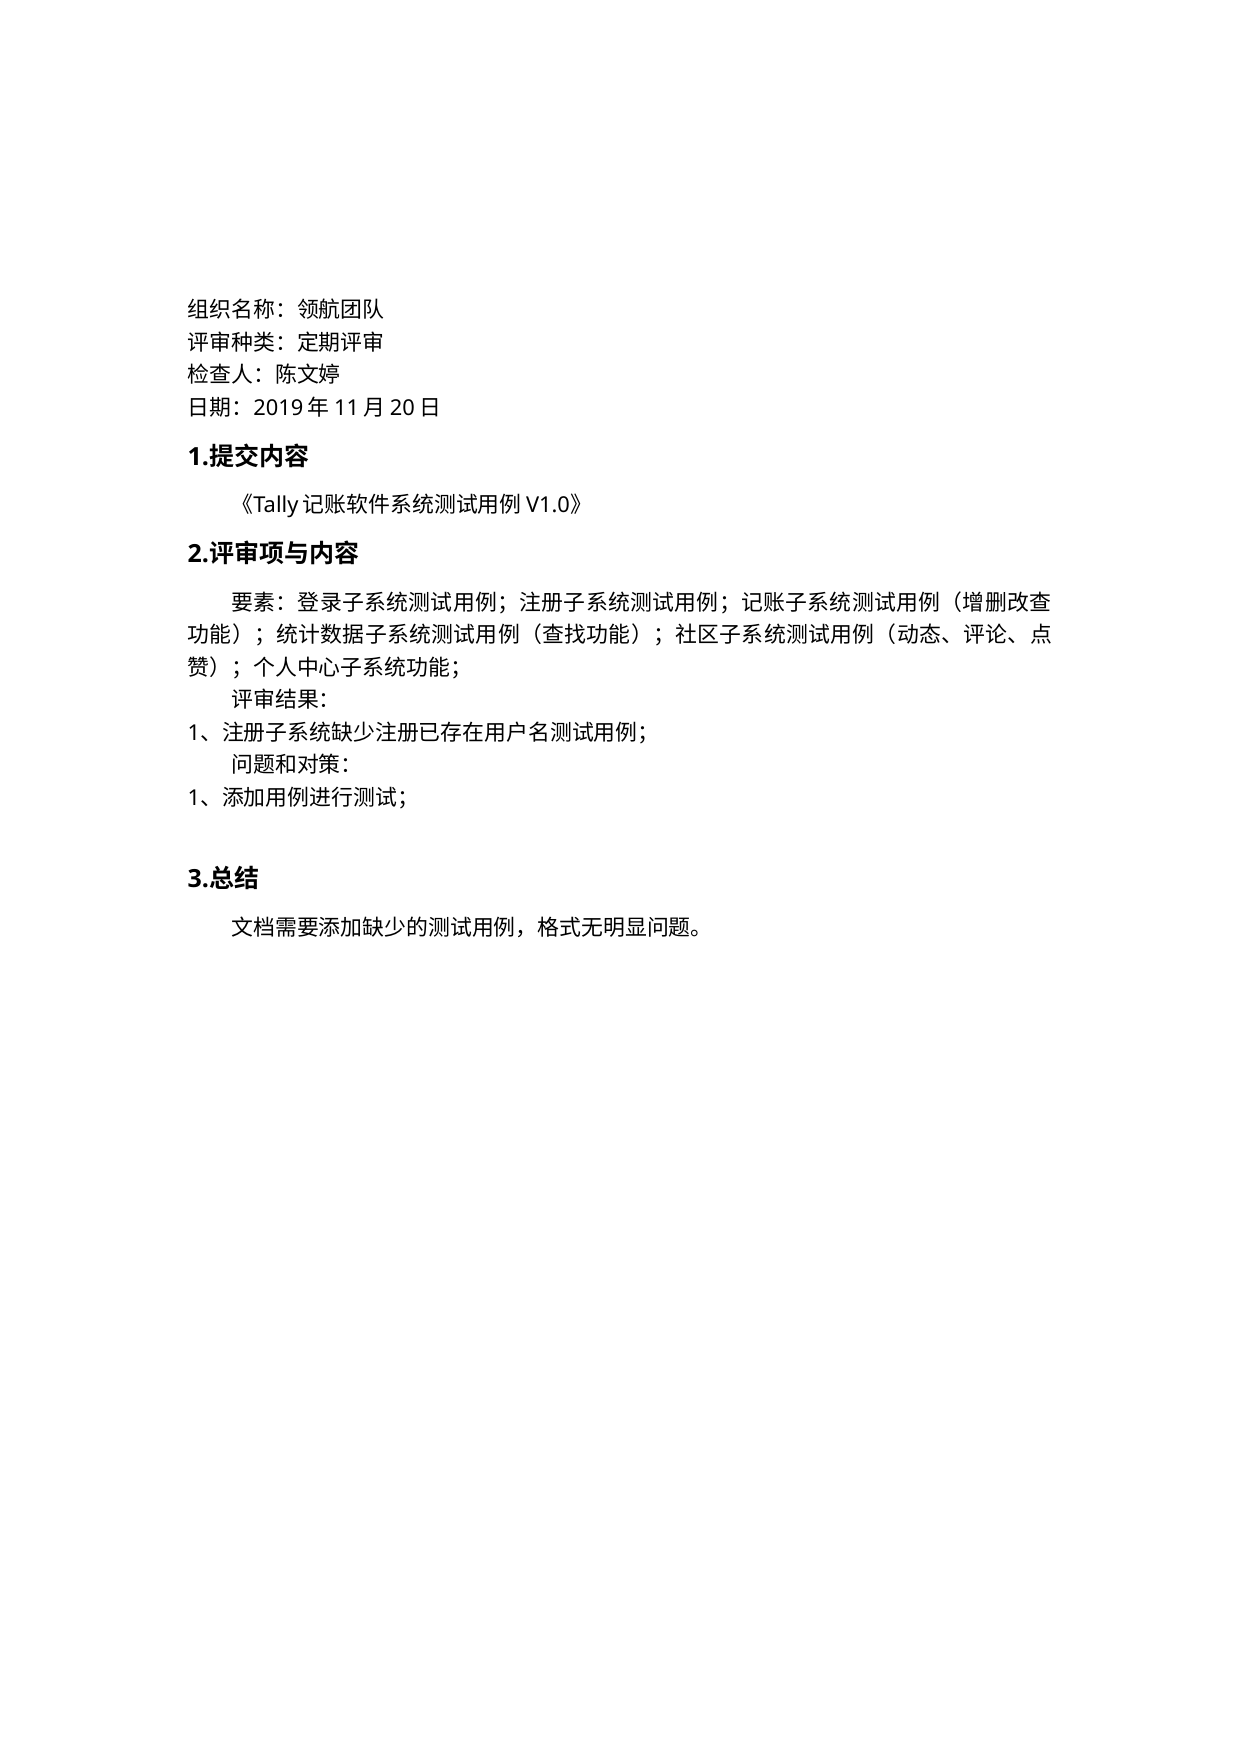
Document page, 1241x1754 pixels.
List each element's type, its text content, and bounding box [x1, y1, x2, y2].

text 文档需要添加缺少的测试用例，格式无明显问题。 [187, 909, 1053, 942]
list 添加用例进行测试； [187, 779, 1053, 812]
list 3.总结 [187, 844, 1053, 909]
list 要素：登录子系统测试用例；注册子系统测试用例；记账子系统测试用例（增删改查功能）；统计数据子系统测试用例（查找功能）；社区子系统测试用例（动态、评论、点赞）；个人中心子系统功能； [187, 584, 1053, 682]
text 评审种类：定期评审 [187, 324, 1053, 357]
text 组织名称：领航团队 [187, 292, 1053, 324]
list 2.评审项与内容 [187, 519, 1053, 584]
list 注册子系统缺少注册已存在用户名测试用例； [187, 714, 1053, 747]
text 日期：2019年11月20日 [187, 389, 1053, 422]
list 《Tally记账软件系统测试用例V1.0》 [187, 487, 1053, 519]
list 问题和对策： [187, 747, 1053, 779]
text 检查人：陈文婷 [187, 357, 1053, 389]
list 评审结果： [187, 682, 1053, 714]
list 1.提交内容 [187, 422, 1053, 487]
